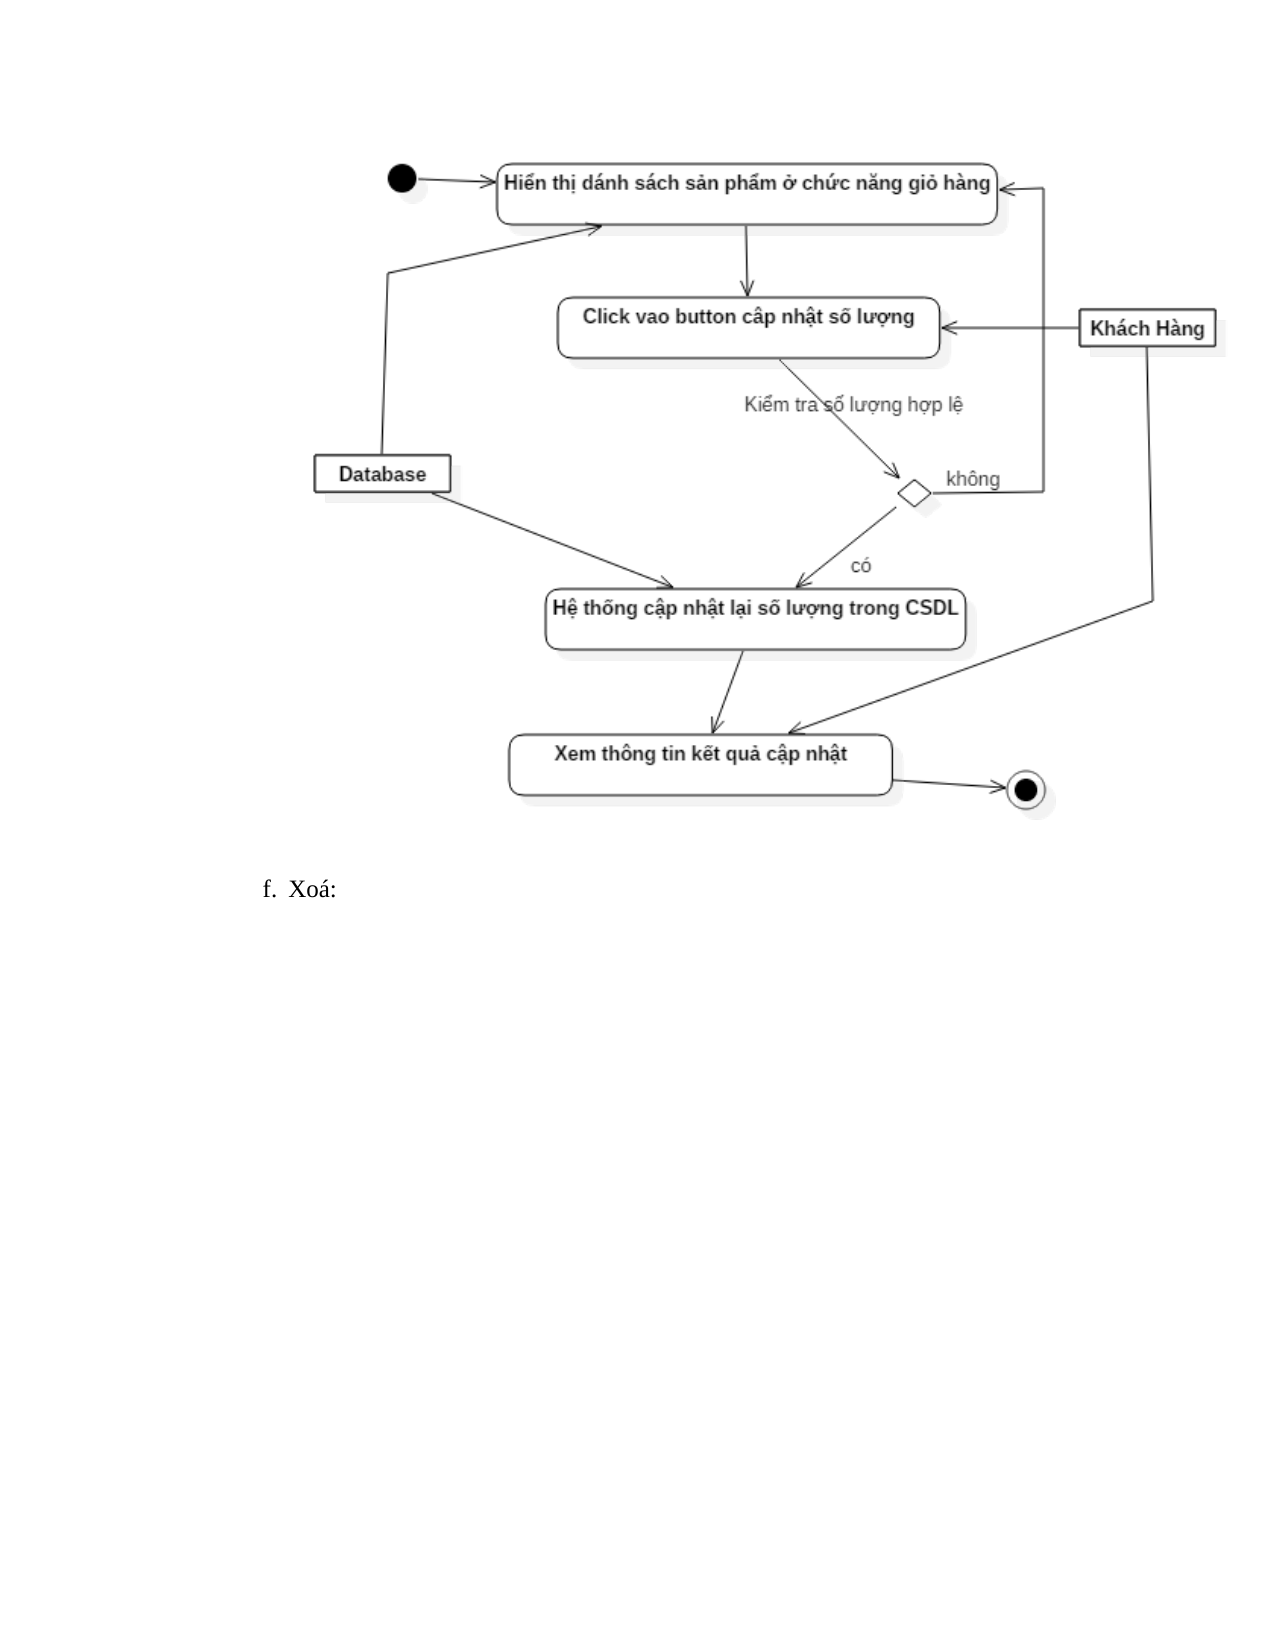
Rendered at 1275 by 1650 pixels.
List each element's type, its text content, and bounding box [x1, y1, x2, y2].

list Xoá: [262, 874, 1125, 903]
picture [300, 150, 1275, 870]
